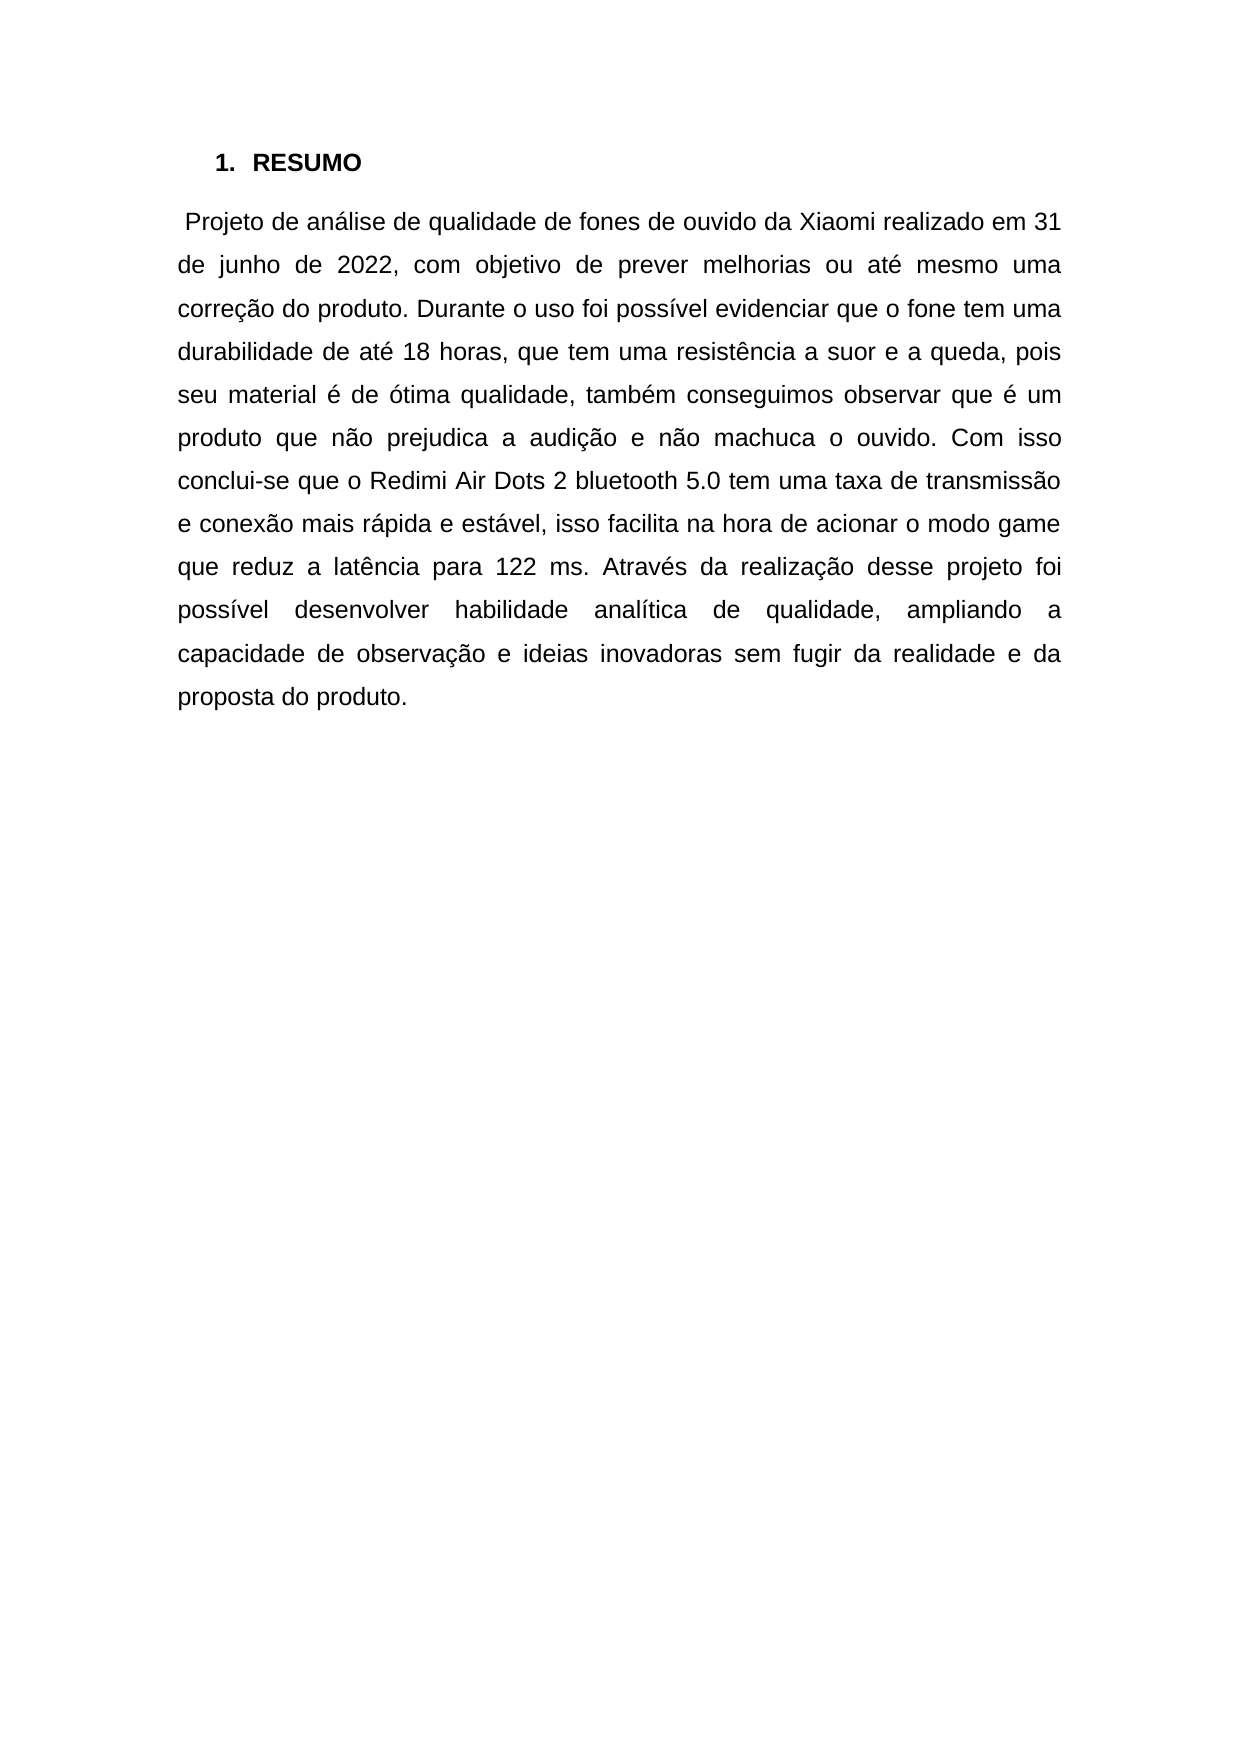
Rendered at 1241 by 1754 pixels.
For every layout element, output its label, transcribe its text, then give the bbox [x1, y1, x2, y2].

subtitle RESUMO [215, 148, 1063, 176]
text Projeto de análise de qualidade de fones de ouvido da Xiaomi realizado em 31 de junho de 2022, com objetivo de prever melhorias ou até mesmo uma correção do produto. Durante o uso foi possível evidenciar que o fone tem uma durabilidade de até 18 horas, que tem uma resistência a suor e a queda, pois seu material é de ótima qualidade, também conseguimos observar que é um produto que não prejudica a audição e não machuca o ouvido. Com isso conclui-se que o Redimi Air Dots 2 bluetooth 5.0 tem uma taxa de transmissão e conexão mais rápida e estável, isso facilita na hora de acionar o modo game que reduz a latência para 122 ms. Através da realização desse projeto foi possível desenvolver habilidade analítica de qualidade, ampliando a capacidade de observação e ideias inovadoras sem fugir da realidade e da proposta do produto. [177, 207, 1063, 711]
